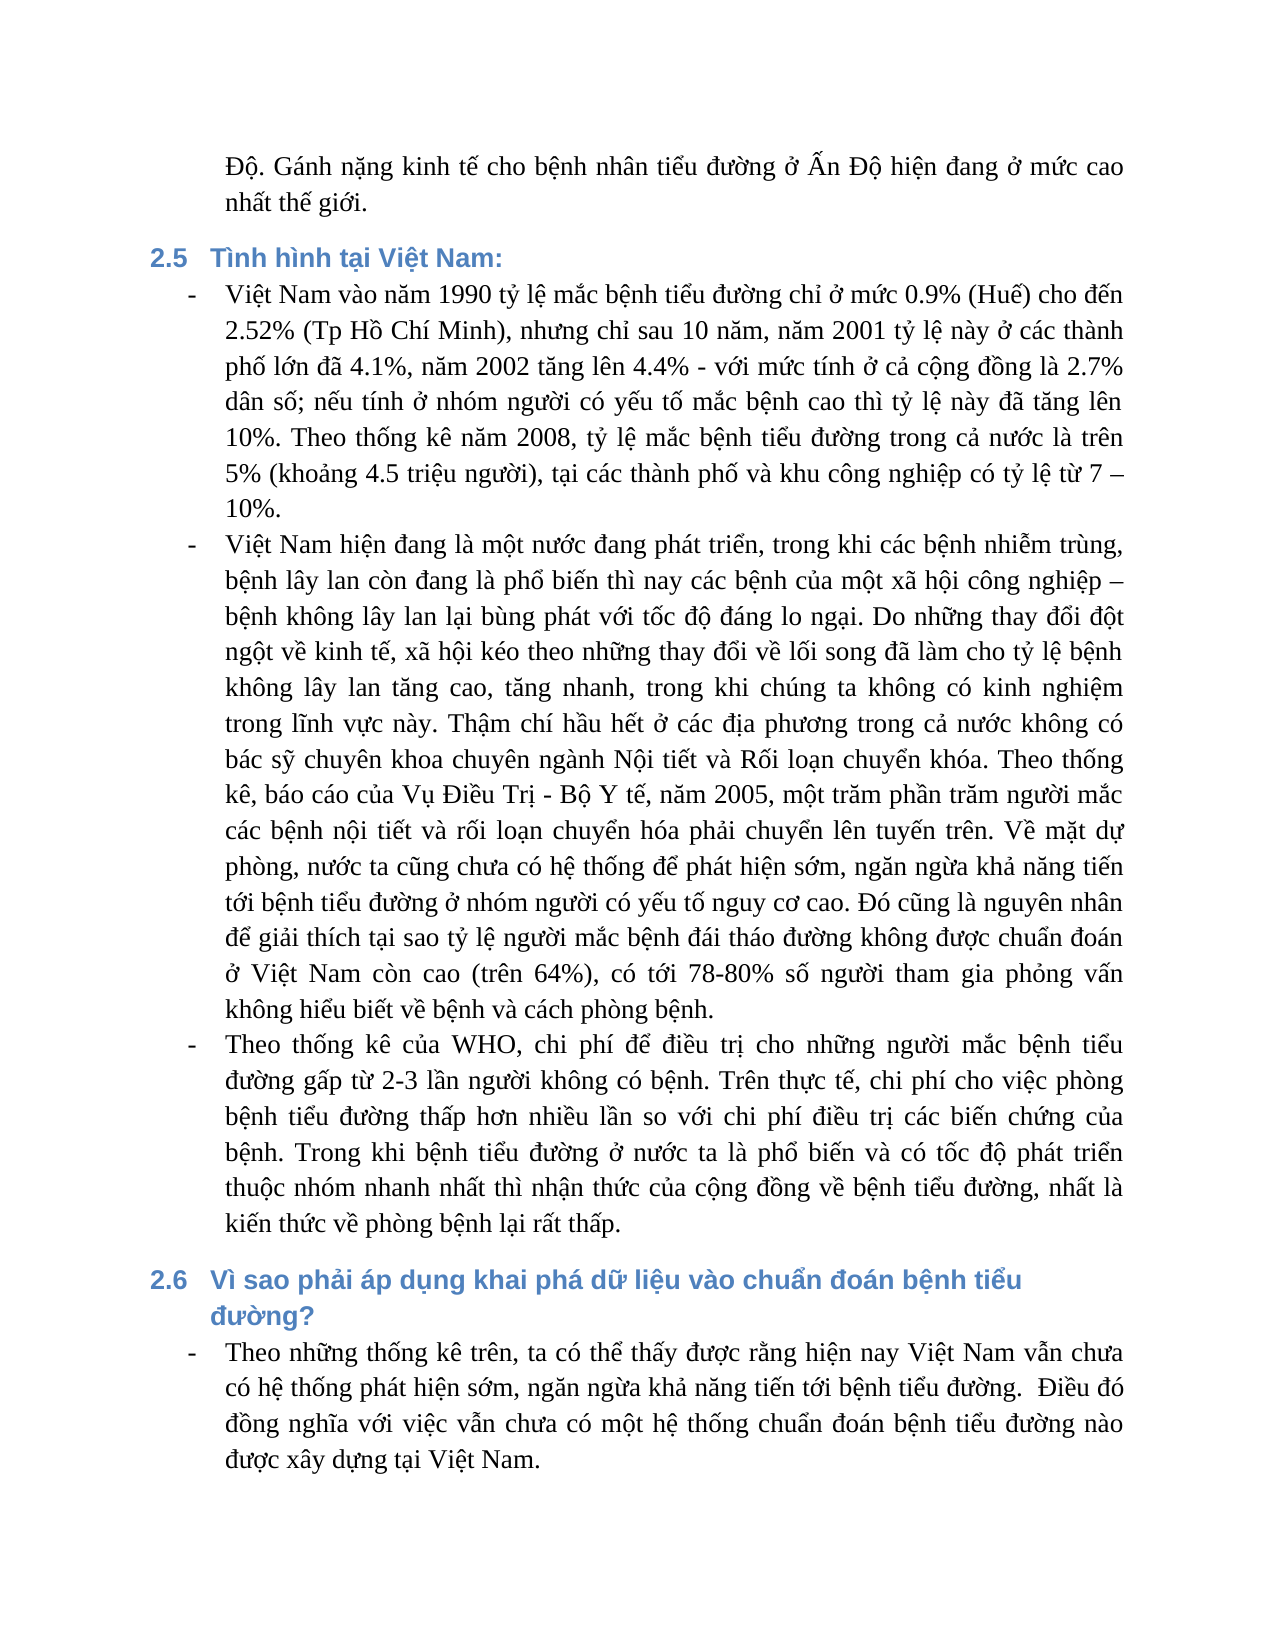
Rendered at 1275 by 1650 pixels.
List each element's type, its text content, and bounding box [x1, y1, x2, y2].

list Theo những thống kê trên, ta có thể thấy được rằng hiện nay Việt Nam vẫn chưa có hệ thống phát hiện sớm, ngăn ngừa khả năng tiến tới bệnh tiểu đường. Điều đó đồng nghĩa với việc vẫn chưa có một hệ thống chuẩn đoán bệnh tiểu đường nào được xây dựng tại Việt Nam. [187, 1336, 1125, 1474]
subtitle Vì sao phải áp dụng khai phá dữ liệu vào chuẩn đoán bệnh tiểu đường? [150, 1264, 1125, 1331]
list Theo thống kê của WHO, chi phí để điều trị cho những người mắc bệnh tiểu đường gấp từ 2-3 lần người không có bệnh. Trên thực tế, chi phí cho việc phòng bệnh tiểu đường thấp hơn nhiều lần so với chi phí điều trị các biến chứng của bệnh. Trong khi bệnh tiểu đường ở nước ta là phổ biến và có tốc độ phát triển thuộc nhóm nhanh nhất thì nhận thức của cộng đồng về bệnh tiểu đường, nhất là kiến thức về phòng bệnh lại rất thấp. [187, 1028, 1125, 1238]
list Việt Nam vào năm 1990 tỷ lệ mắc bệnh tiểu đường chỉ ở mức 0.9% (Huế) cho đến 2.52% (Tp Hồ Chí Minh), nhưng chỉ sau 10 năm, năm 2001 tỷ lệ này ở các thành phố lớn đã 4.1%, năm 2002 tăng lên 4.4% - với mức tính ở cả cộng đồng là 2.7% dân số; nếu tính ở nhóm người có yếu tố mắc bệnh cao thì tỷ lệ này đã tăng lên 10%. Theo thống kê năm 2008, tỷ lệ mắc bệnh tiểu đường trong cả nước là trên 5% (khoảng 4.5 triệu người), tại các thành phố và khu công nghiệp có tỷ lệ từ 7 – 10%. [187, 278, 1125, 524]
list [187, 150, 1125, 217]
list Việt Nam hiện đang là một nước đang phát triển, trong khi các bệnh nhiễm trùng, bệnh lây lan còn đang là phổ biến thì nay các bệnh của một xã hội công nghiệp – bệnh không lây lan lại bùng phát với tốc độ đáng lo ngại. Do những thay đổi đột ngột về kinh tế, xã hội kéo theo những thay đổi về lối song đã làm cho tỷ lệ bệnh không lây lan tăng cao, tăng nhanh, trong khi chúng ta không có kinh nghiệm trong lĩnh vực này. Thậm chí hầu hết ở các địa phương trong cả nước không có bác sỹ chuyên khoa chuyên ngành Nội tiết và Rối loạn chuyển khóa. Theo thống kê, báo cáo của Vụ Điều Trị - Bộ Y tế, năm 2005, một trăm phần trăm người mắc các bệnh nội tiết và rối loạn chuyển hóa phải chuyển lên tuyến trên. Về mặt dự phòng, nước ta cũng chưa có hệ thống để phát hiện sớm, ngăn ngừa khả năng tiến tới bệnh tiểu đường ở nhóm người có yếu tố nguy cơ cao. Đó cũng là nguyên nhân để giải thích tại sao tỷ lệ người mắc bệnh đái tháo đường không được chuẩn đoán ở Việt Nam còn cao (trên 64%), có tới 78-80% số người tham gia phỏng vấn không hiểu biết về bệnh và cách phòng bệnh. [187, 528, 1125, 1024]
subtitle Tình hình tại Việt Nam: [150, 242, 1125, 273]
